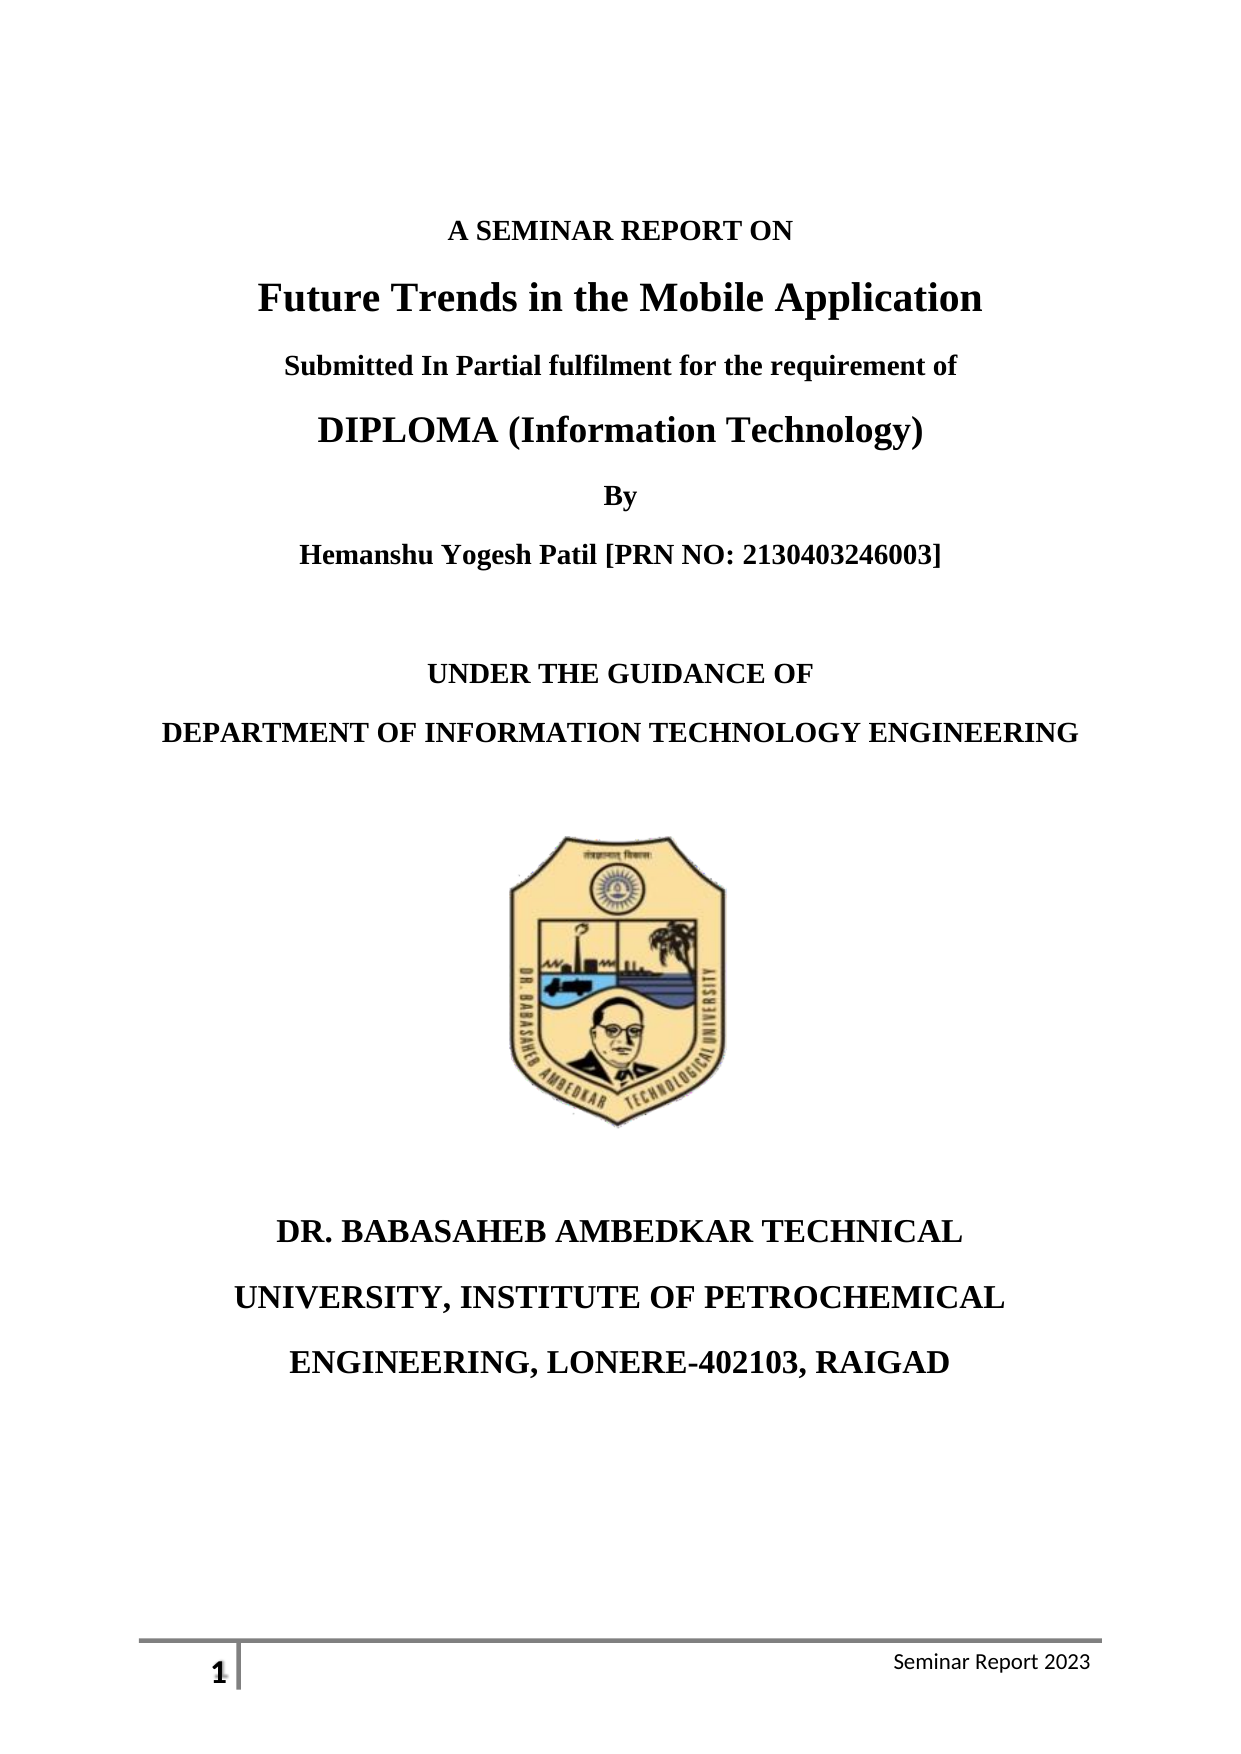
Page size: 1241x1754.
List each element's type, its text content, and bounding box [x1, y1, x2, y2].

picture [212, 1658, 230, 1680]
text A SEMINAR REPORT ON [160, 213, 1080, 247]
text Hemanshu Yogesh Patil [PRN NO: 2130403246003] [160, 537, 1080, 571]
picture [509, 836, 728, 1129]
text UNDER THE GUIDANCE OF [425, 656, 815, 690]
subtitle DIPLOMA (Information Technology) [160, 407, 1080, 451]
text Submitted In Partial fulfilment for the requirement of [160, 348, 1081, 382]
text By [160, 478, 1080, 511]
subtitle Future Trends in the Mobile Application [160, 273, 1080, 321]
text DEPARTMENT OF INFORMATION TECHNOLOGY ENGINEERING [160, 716, 1080, 749]
subtitle DR. BABASAHEB AMBEDKAR TECHNICAL UNIVERSITY, INSTITUTE OF PETROCHEMICAL ENGINEERING, LONERE-402103, RAIGAD [163, 1212, 1076, 1380]
